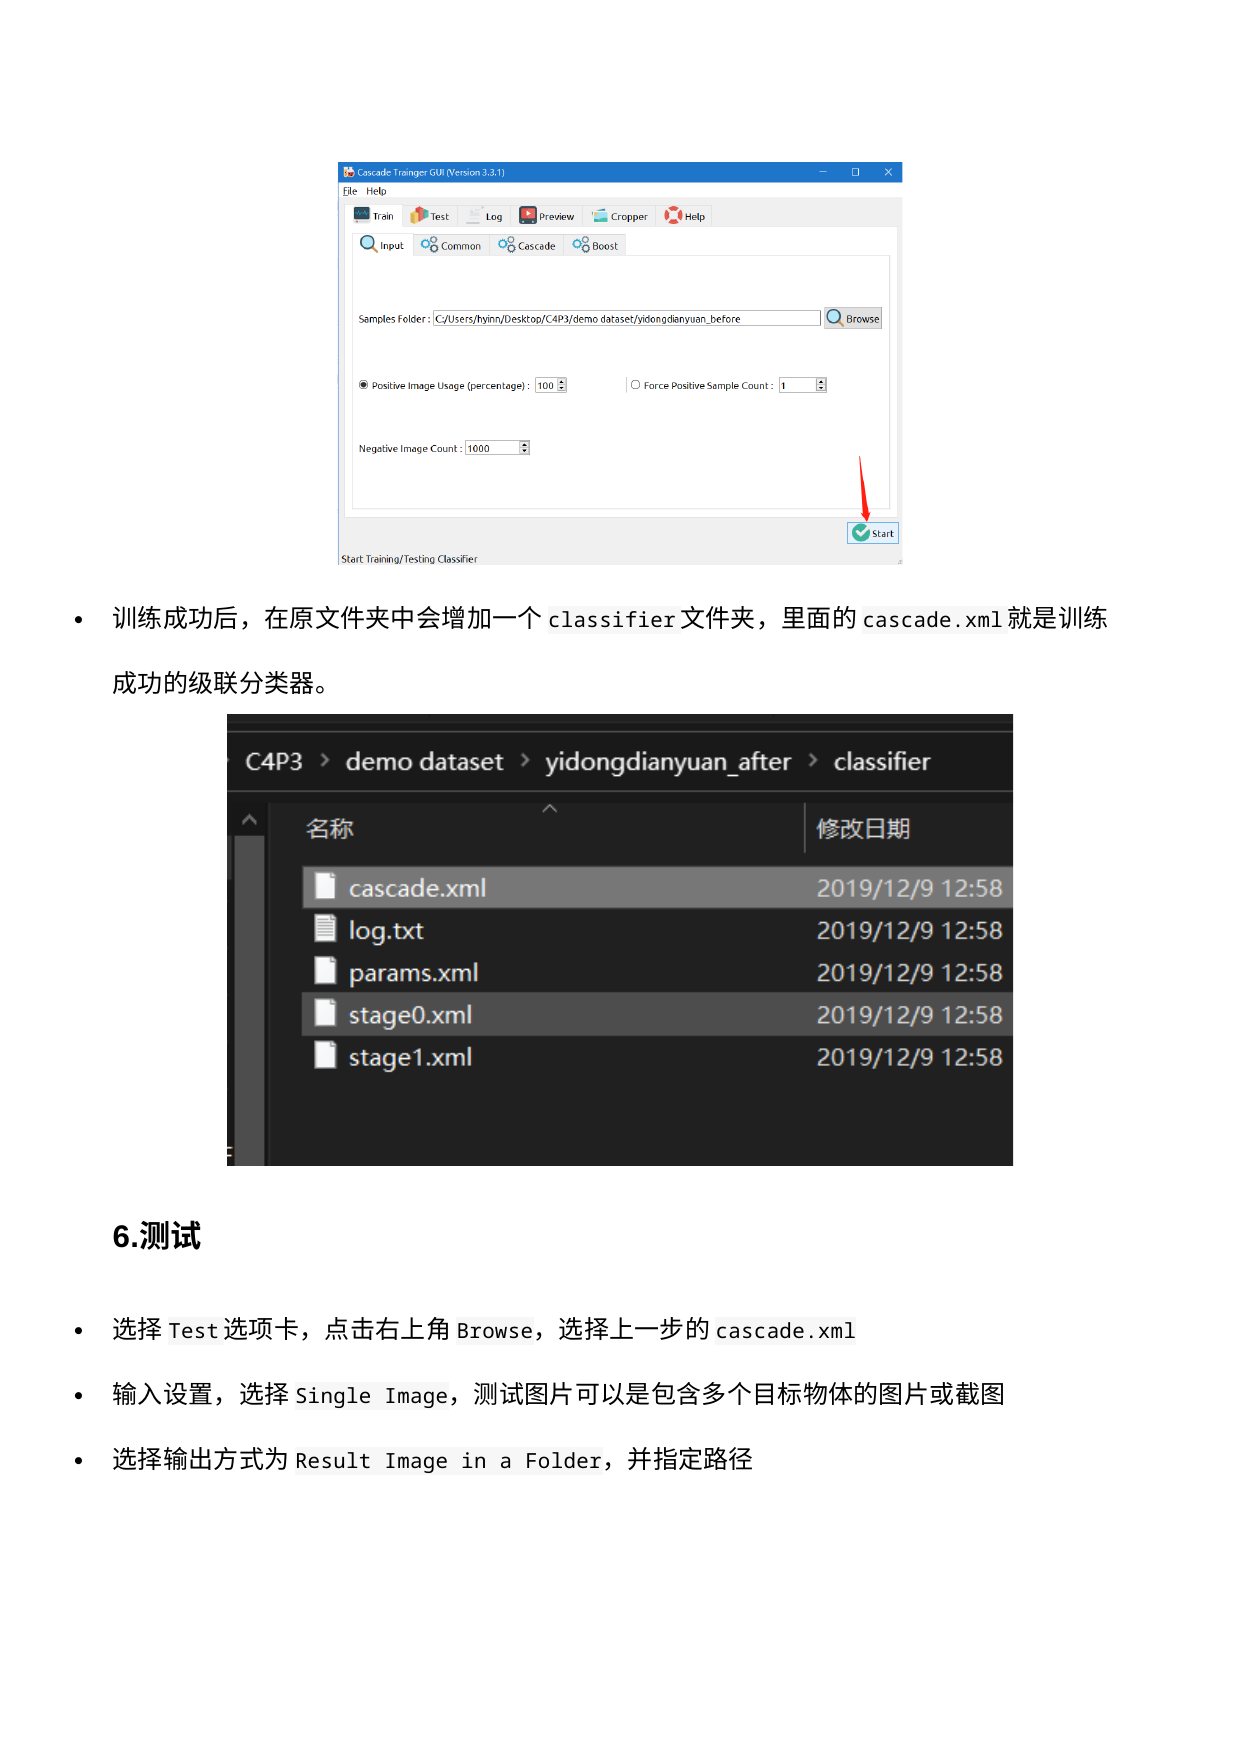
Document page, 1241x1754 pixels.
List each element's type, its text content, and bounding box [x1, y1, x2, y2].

text 6.测试 [112, 1201, 1128, 1266]
list 训练成功后，在原文件夹中会增加一个classifier文件夹，里面的cascade.xml就是训练成功的级联分类器。 [75, 584, 1128, 714]
list 选择Test选项卡，点击右上角Browse，选择上一步的cascade.xml [75, 1296, 1128, 1361]
picture [337, 162, 903, 565]
list 选择输出方式为Result Image in a Folder，并指定路径 [75, 1426, 1128, 1491]
picture [227, 714, 1014, 1166]
list 输入设置，选择Single Image，测试图片可以是包含多个目标物体的图片或截图 [75, 1361, 1128, 1426]
